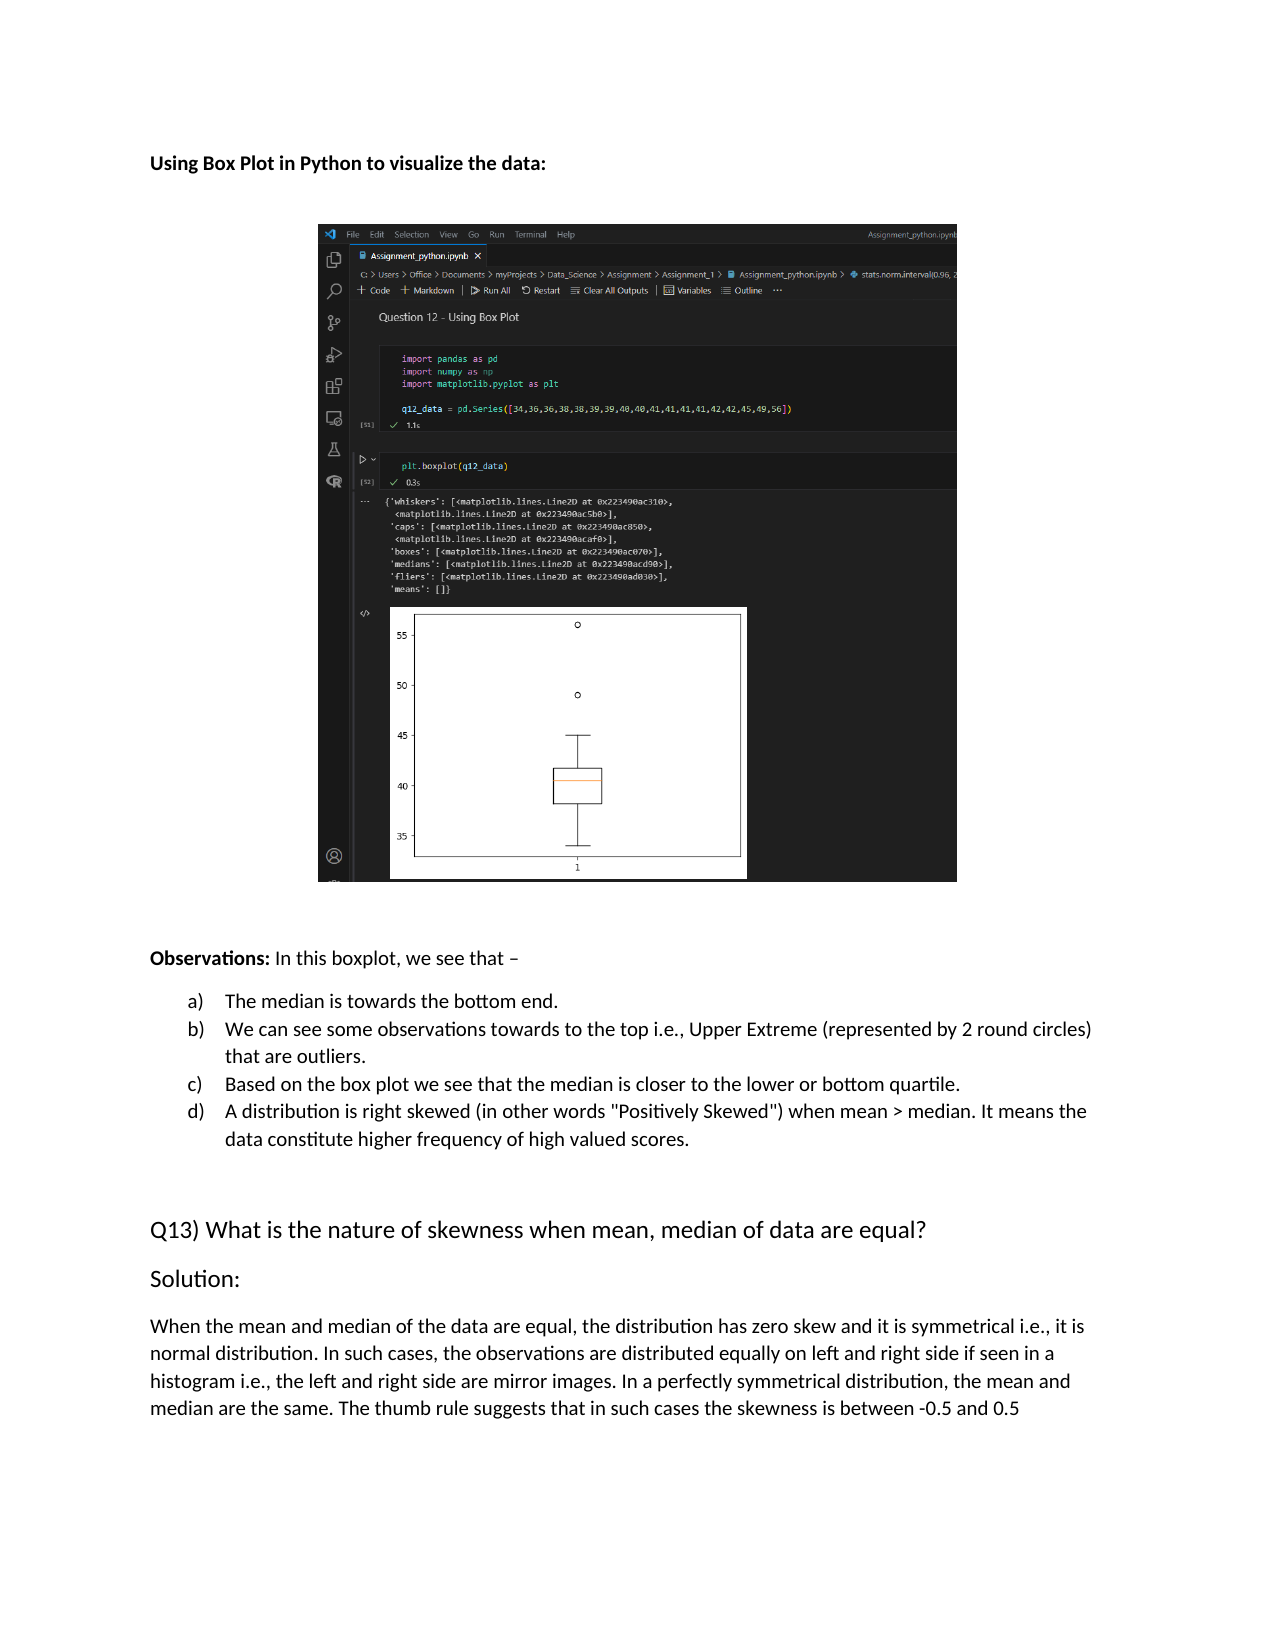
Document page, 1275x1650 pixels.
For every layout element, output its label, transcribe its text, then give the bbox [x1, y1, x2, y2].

text Q13) What is the nature of skewness when mean, median of data are equal? [150, 1214, 1125, 1244]
text Observations: In this boxplot, we see that – [150, 945, 1125, 970]
list We can see some observations towards to the top i.e., Upper Extreme (represented by 2 round circles) that are outliers. [187, 1016, 1125, 1069]
list Based on the box plot we see that the median is closer to the lower or bottom quartile. [187, 1071, 1125, 1096]
text Solution: [150, 1263, 1125, 1294]
text When the mean and median of the data are equal, the distribution has zero skew and it is symmetrical i.e., it is normal distribution. In such cases, the observations are distributed equally on left and right side if seen in a histogram i.e., the left and right side are mirror images. In a perfectly symmetrical distribution, the mean and median are the same. The thumb rule suggests that in such cases the skewness is between -0.5 and 0.5 [150, 1313, 1125, 1421]
picture [318, 224, 957, 882]
list A distribution is right skewed (in other words "Positively Skewed") when mean > median. It means the data constitute higher frequency of high valued scores. [187, 1098, 1125, 1151]
list The median is towards the bottom end. [187, 989, 1125, 1014]
text Using Box Plot in Python to visualize the data: [150, 150, 1125, 206]
